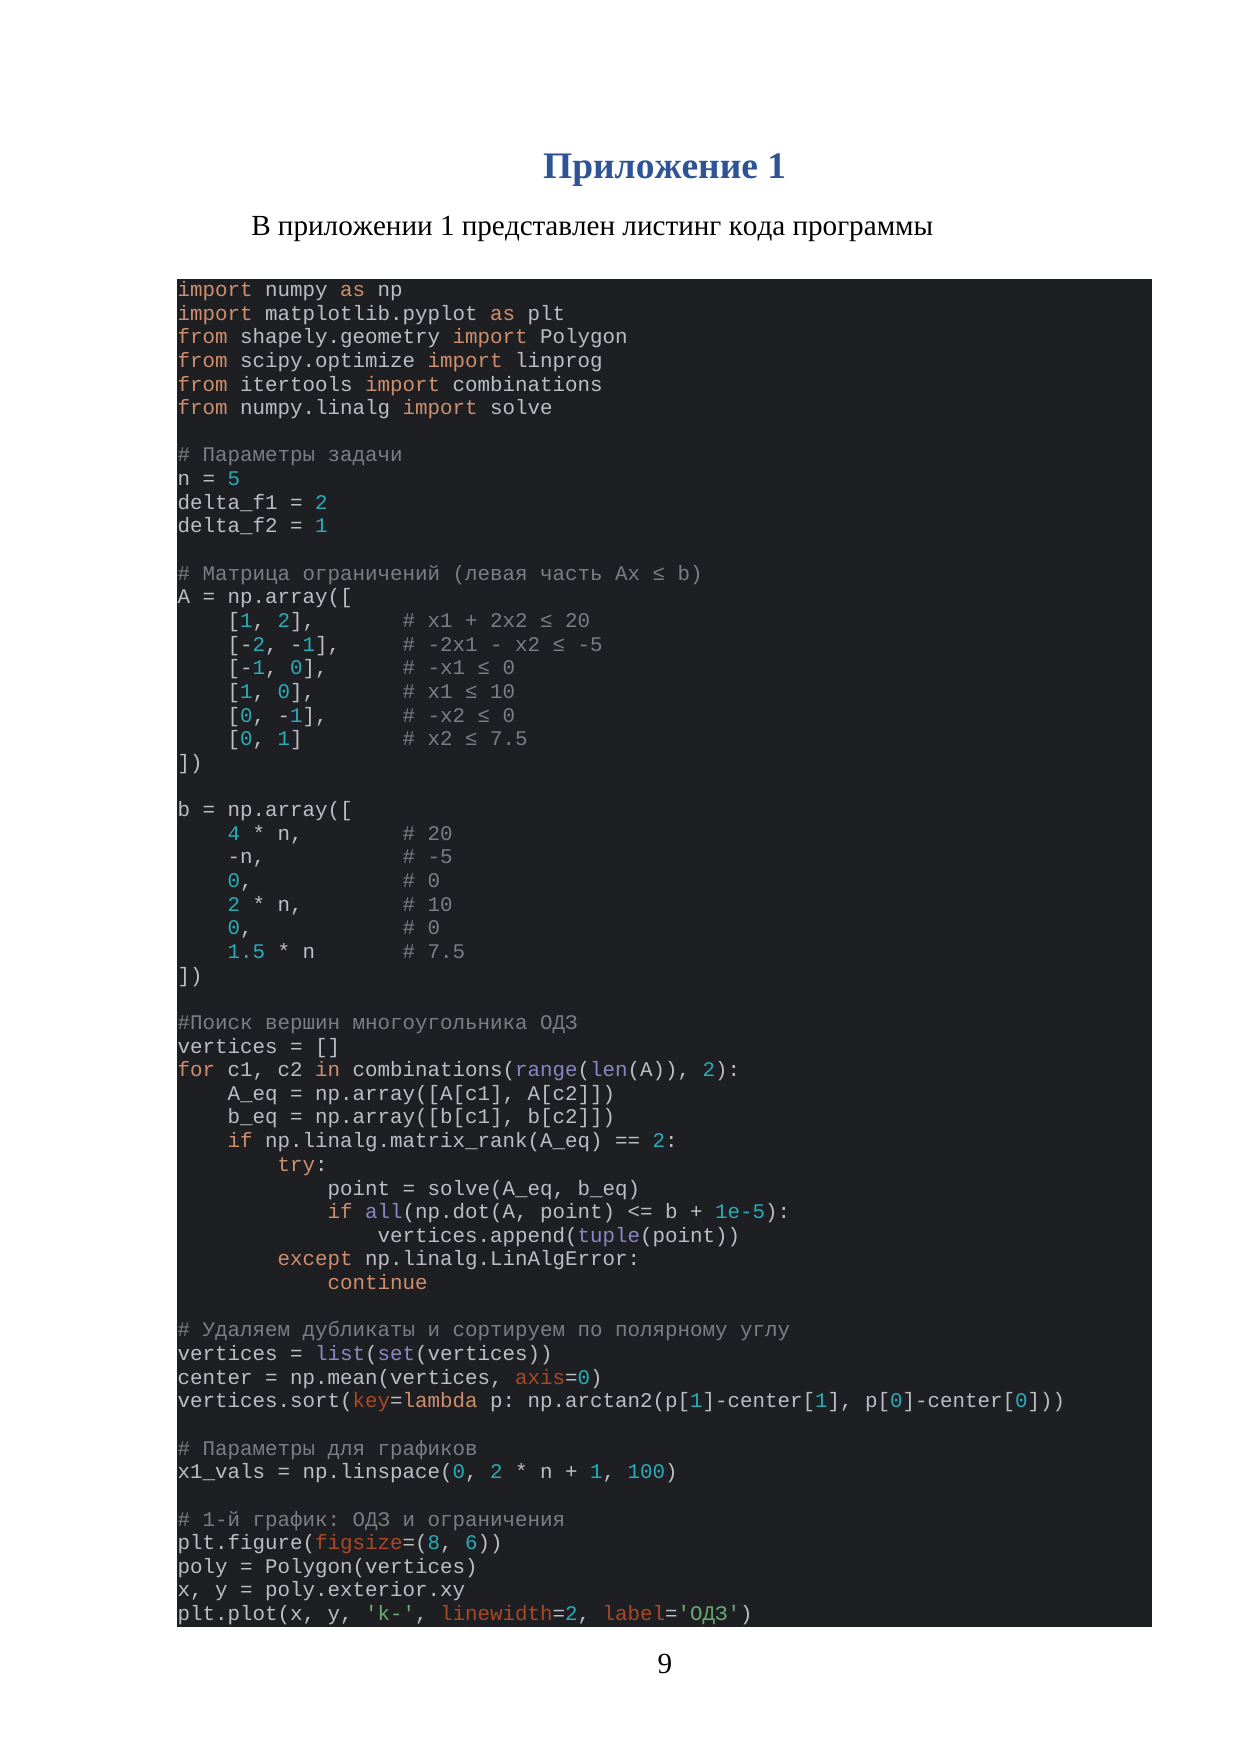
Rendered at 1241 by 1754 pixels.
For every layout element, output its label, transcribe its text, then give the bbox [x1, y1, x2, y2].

subtitle Приложение 1 [177, 143, 1152, 186]
text В приложении 1 представлен листинг кода программы [177, 208, 1152, 241]
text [177, 279, 1152, 1627]
